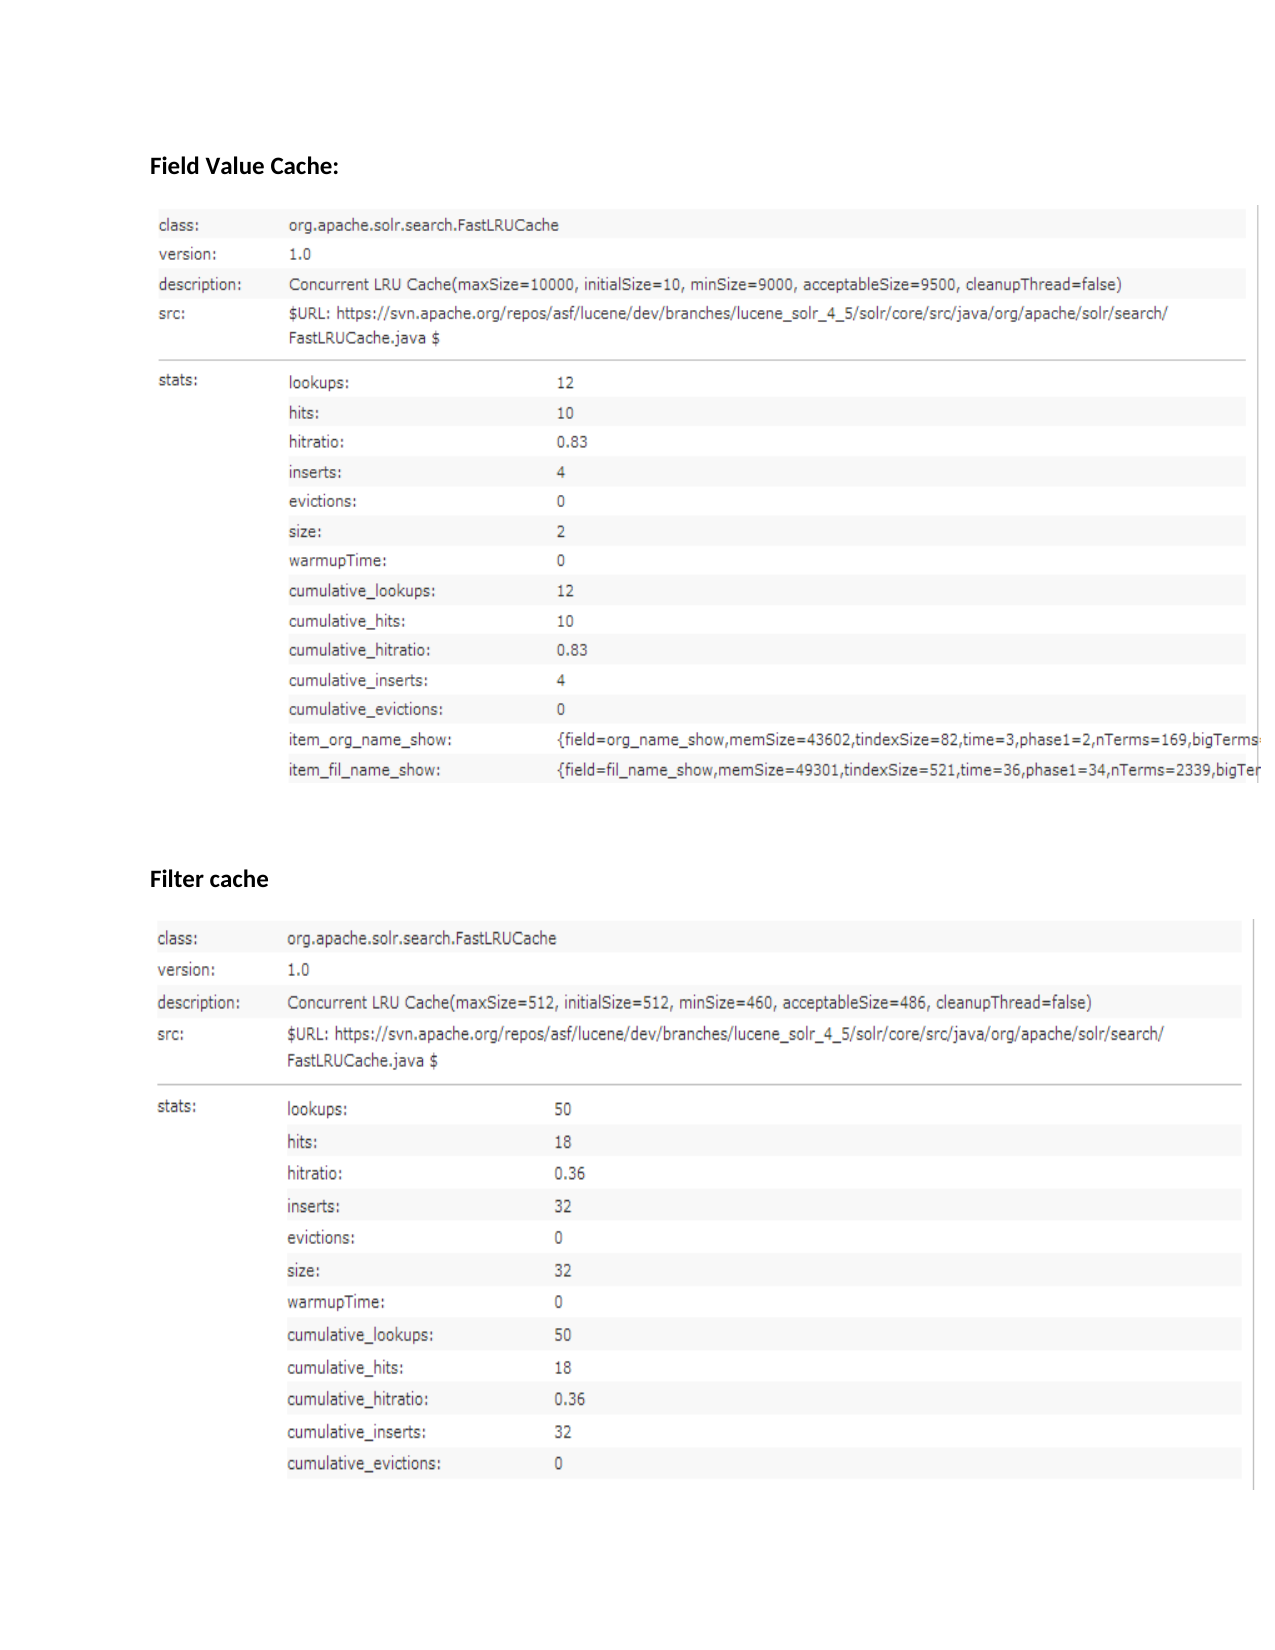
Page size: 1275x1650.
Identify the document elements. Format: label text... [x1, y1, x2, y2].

text Filter cache [150, 863, 1125, 894]
picture [150, 205, 1261, 783]
picture [150, 919, 1258, 1490]
text Field Value Cache: [150, 150, 1125, 181]
